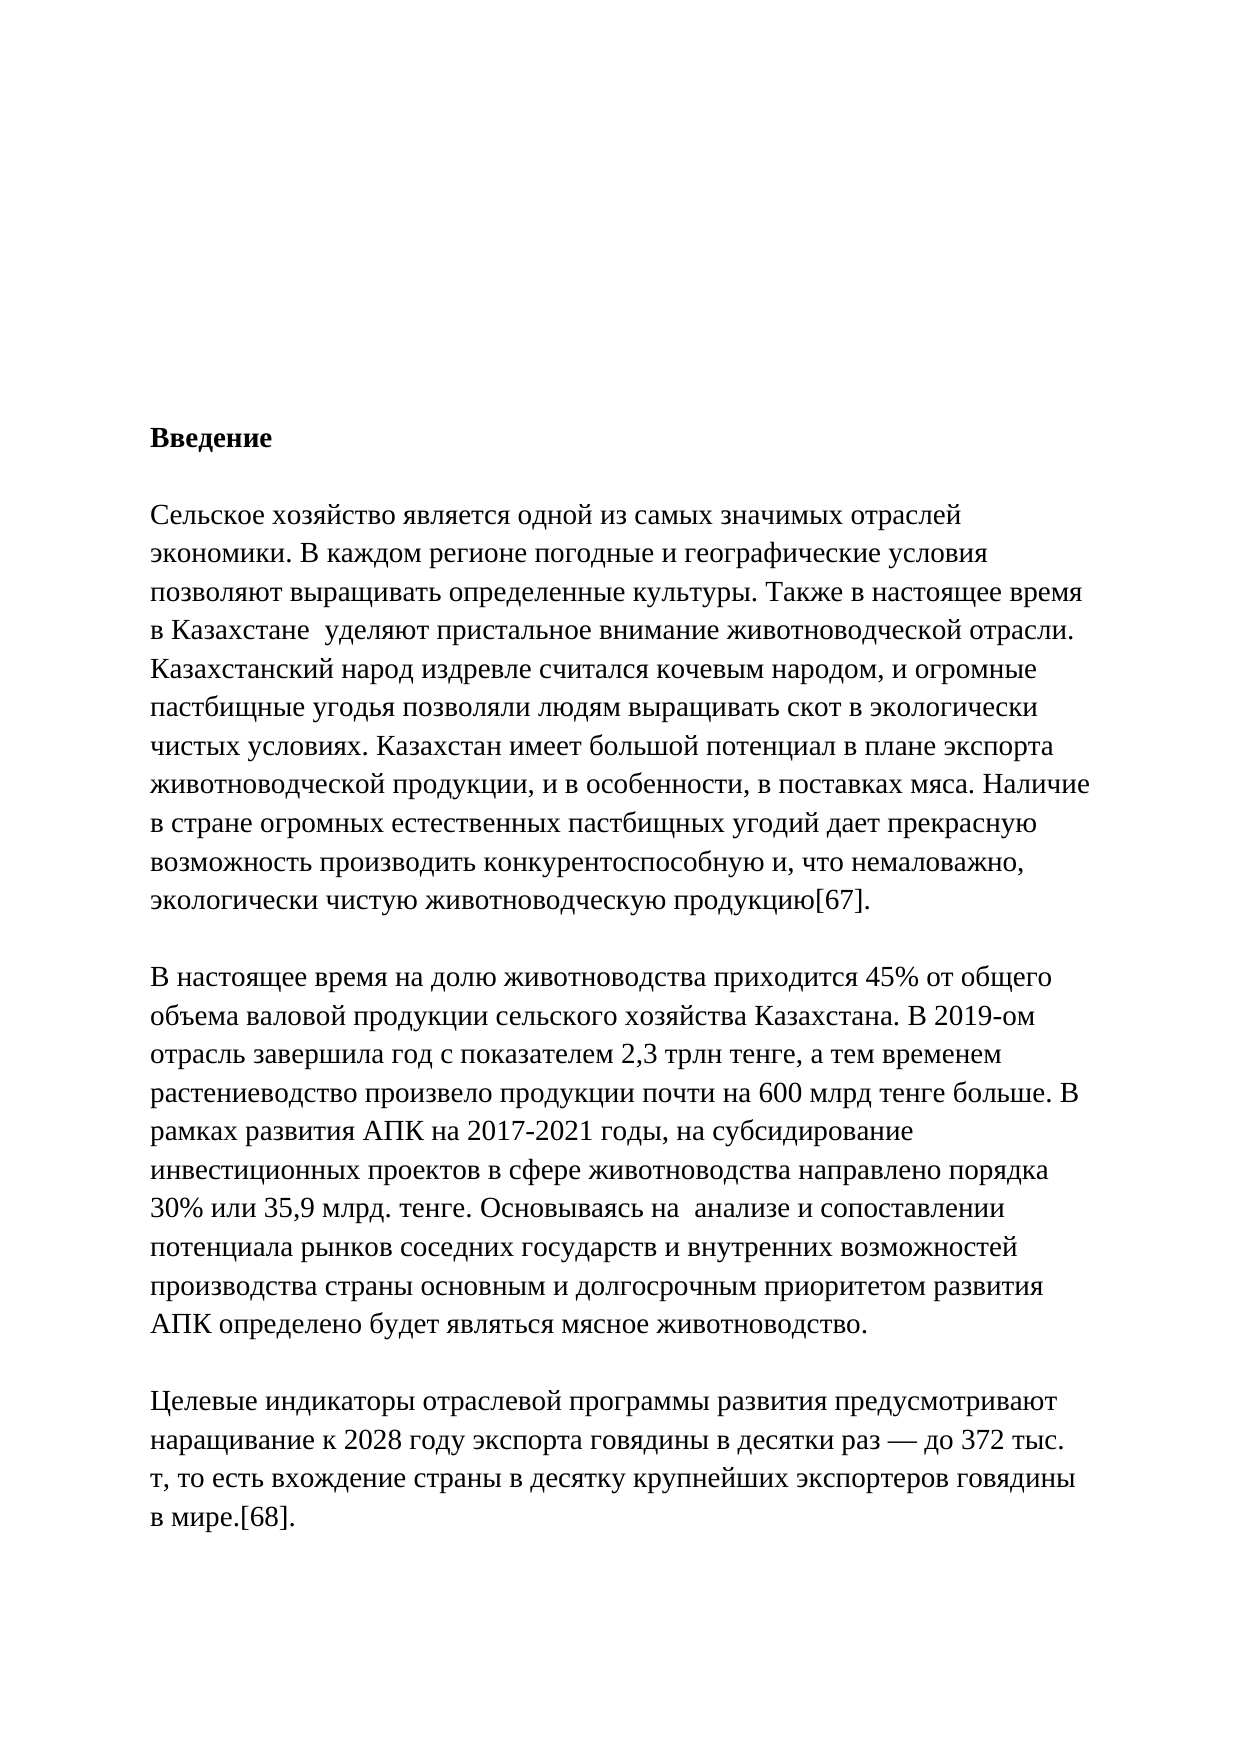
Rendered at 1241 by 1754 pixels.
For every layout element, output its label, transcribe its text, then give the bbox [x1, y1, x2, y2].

text В настоящее время на долю животноводства приходится 45% от общего объема валовой продукции сельского хозяйства Казахстана. В 2019-ом отрасль завершила год с показателем 2,3 трлн тенге, а тем временем растениеводство произвело продукции почти на 600 млрд тенге больше. В рамках развития АПК на 2017-2021 годы, на субсидирование инвестиционных проектов в сфере животноводства направлено порядка 30% или 35,9 млрд. тенге. Основываясь на анализе и сопоставлении потенциала рынков соседних государств и внутренних возможностей производства страны основным и долгосрочным приоритетом развития АПК определено будет являться мясное животноводство. [150, 959, 1090, 1340]
text Целевые индикаторы отраслевой программы развития предусмотривают наращивание к 2028 году экспорта говядины в десятки раз — до 372 тыс. т, то есть вхождение страны в десятку крупнейших экспортеров говядины в мире.[68]. [150, 1383, 1090, 1532]
text Сельское хозяйство является одной из самых значимых отраслей экономики. В каждом регионе погодные и географические условия позволяют выращивать определенные культуры. Также в настоящее время в Казахстане уделяют пристальное внимание животноводческой отрасли. Казахстанский народ издревле считался кочевым народом, и огромные пастбищные угодья позволяли людям выращивать скот в экологически чистых условиях. Казахстан имеет большой потенциал в плане экспорта животноводческой продукции, и в особенности, в поставках мяса. Наличие в стране огромных естественных пастбищных угодий дает прекрасную возможность производить конкурентоспособную и, что немаловажно, экологически чистую животноводческую продукцию[67]. [150, 497, 1090, 916]
text Введение [150, 420, 1090, 453]
